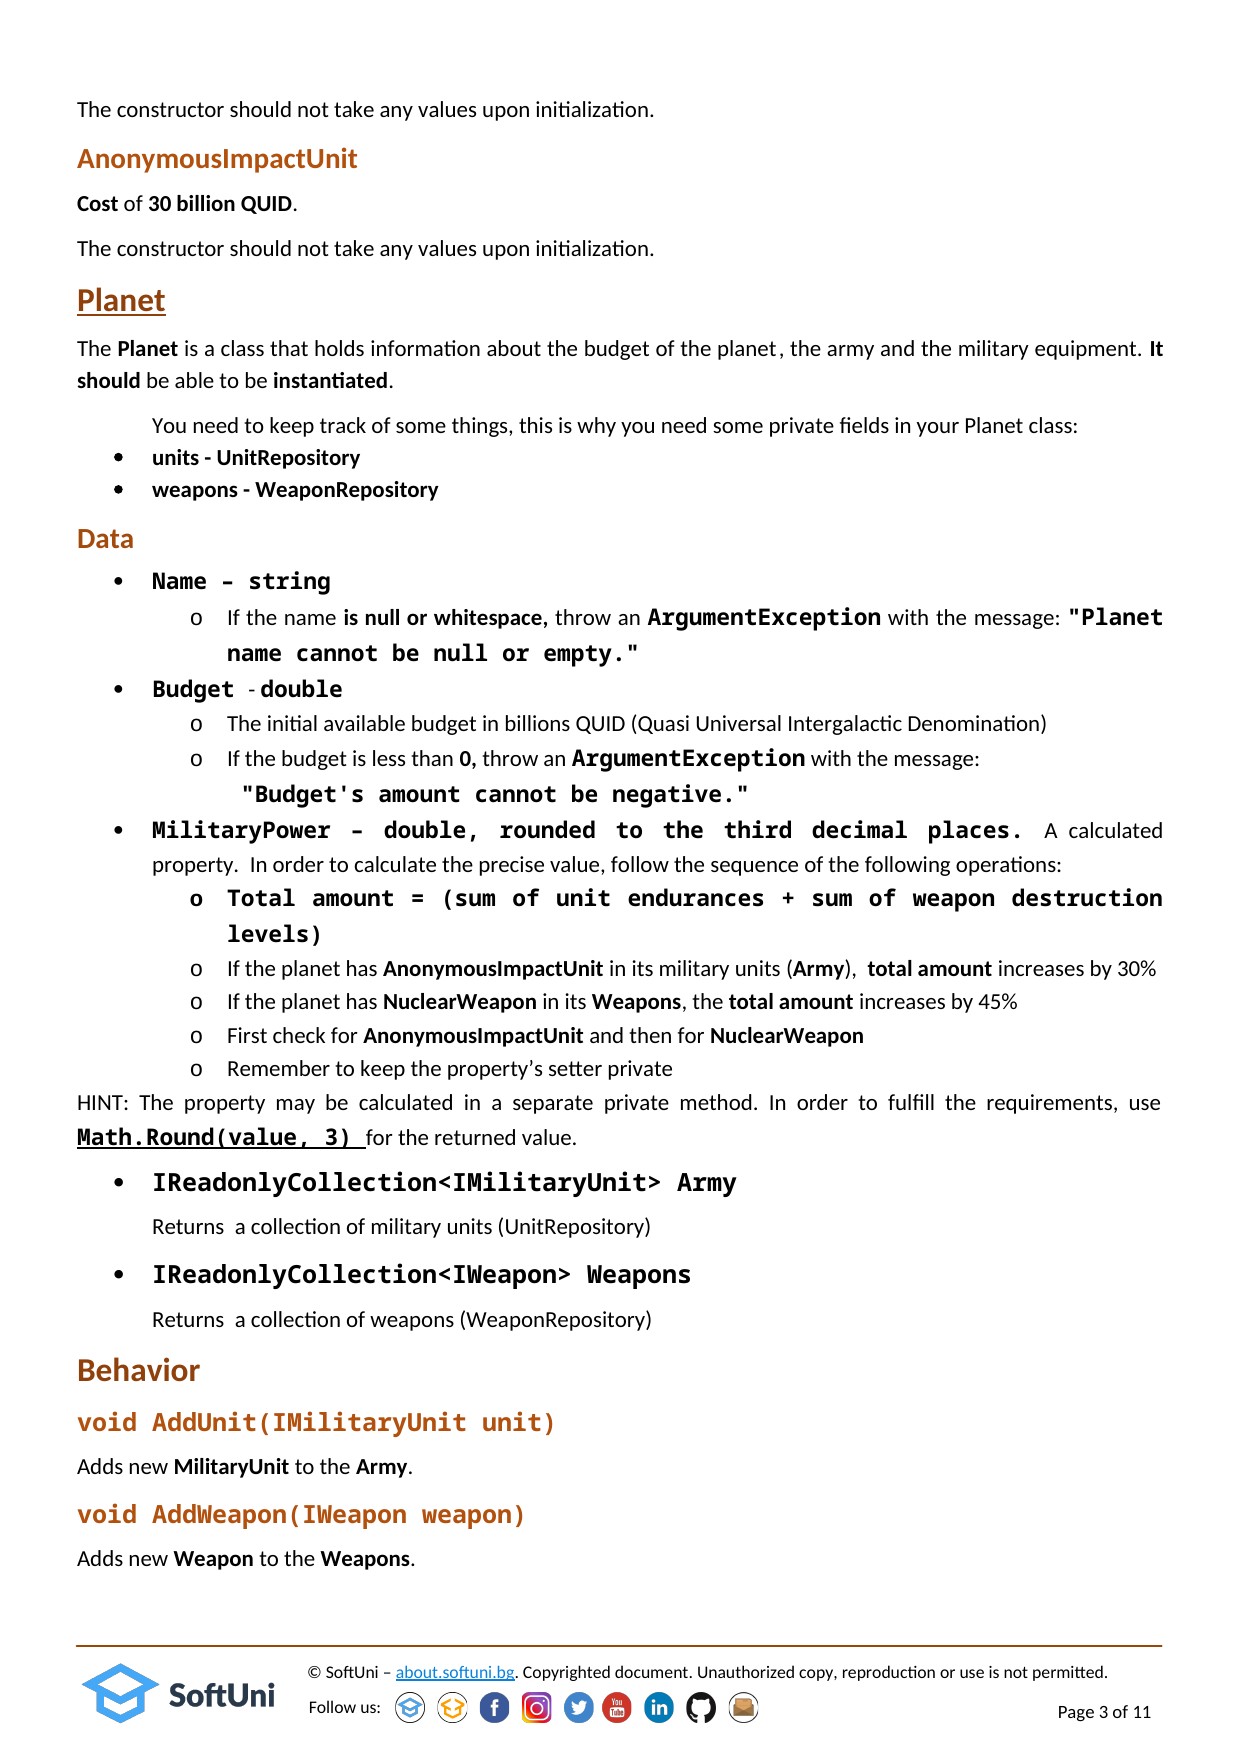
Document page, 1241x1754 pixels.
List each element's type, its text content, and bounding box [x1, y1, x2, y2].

picture [522, 1692, 552, 1723]
list Budget - double [114, 673, 1163, 704]
list Total amount = (sum of unit endurances + sum of weapon destruction levels) [189, 882, 1163, 949]
picture [75, 1658, 281, 1729]
list Remember to keep the property’s setter private [189, 1054, 1163, 1084]
picture [686, 1692, 716, 1723]
picture [728, 1692, 759, 1723]
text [77, 234, 1163, 262]
list MilitaryPower – double, rounded to the third decimal places. A calculated property. In order to calculate the precise value, follow the sequence of the following operations: [114, 814, 1163, 878]
text Adds new Weapon to the Weapons. [77, 1544, 1163, 1572]
picture [644, 1714, 653, 1723]
list weapons - WeaponRepository [114, 475, 1163, 503]
picture [437, 1692, 468, 1723]
list First check for AnonymousImpactUnit and then for NuclearWeapon [189, 1021, 1163, 1050]
text Returns a collection of military units (UnitRepository) [77, 1212, 1163, 1241]
list "Budget's amount cannot be negative." [227, 778, 1163, 809]
subtitle void AddUnit(IMilitaryUnit unit) [77, 1404, 1163, 1438]
picture [665, 1692, 674, 1701]
subtitle Behavior [77, 1349, 1163, 1390]
picture [479, 1692, 510, 1723]
list If the name is null or whitespace, throw an ArgumentException with the message: "Planet name cannot be null or empty." [189, 601, 1163, 668]
list You need to keep track of some things, this is why you need some private fields in your Planet class: [152, 411, 1163, 439]
picture [665, 1714, 674, 1723]
list If the planet has AnonymousImpactUnit in its military units (Army), total amount increases by 30% [189, 954, 1163, 983]
text HINT: The property may be calculated in a separate private method. In order to fulfill the requirements, use Math.Round(value, 3) for the returned value. [77, 1088, 1163, 1152]
picture [395, 1692, 425, 1723]
subtitle IReadonlyCollection<IWeapon> Weapons [114, 1257, 1163, 1291]
list The initial available budget in billions QUID (Quasi Universal Intergalactic Denomination) [189, 709, 1163, 738]
picture [564, 1692, 594, 1723]
list Name – string [114, 565, 1163, 596]
list If the planet has NuclearWeapon in its Weapons, the total amount increases by 45% [189, 987, 1163, 1017]
text The Planet is a class that holds information about the budget of the planet, the army and the military equipment. It should be able to be instantiated. [77, 334, 1163, 394]
picture [644, 1692, 653, 1701]
text Returns a collection of weapons (WeaponRepository) [77, 1305, 1163, 1333]
subtitle IReadonlyCollection<IMilitaryUnit> Army [114, 1165, 1163, 1199]
text Adds new MilitaryUnit to the Army. [77, 1452, 1163, 1480]
subtitle void AddWeapon(IWeapon weapon) [77, 1497, 1163, 1531]
subtitle Data [77, 520, 1163, 555]
list units - UnitRepository [114, 443, 1163, 471]
picture [602, 1692, 632, 1723]
text Cost of 30 billion QUID. [77, 189, 1163, 217]
list If the budget is less than 0, throw an ArgumentException with the message: [189, 742, 1163, 774]
subtitle AnonymousImpactUnit [77, 140, 1163, 176]
picture [658, 1705, 667, 1714]
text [77, 95, 1163, 123]
subtitle Planet [77, 279, 1163, 319]
